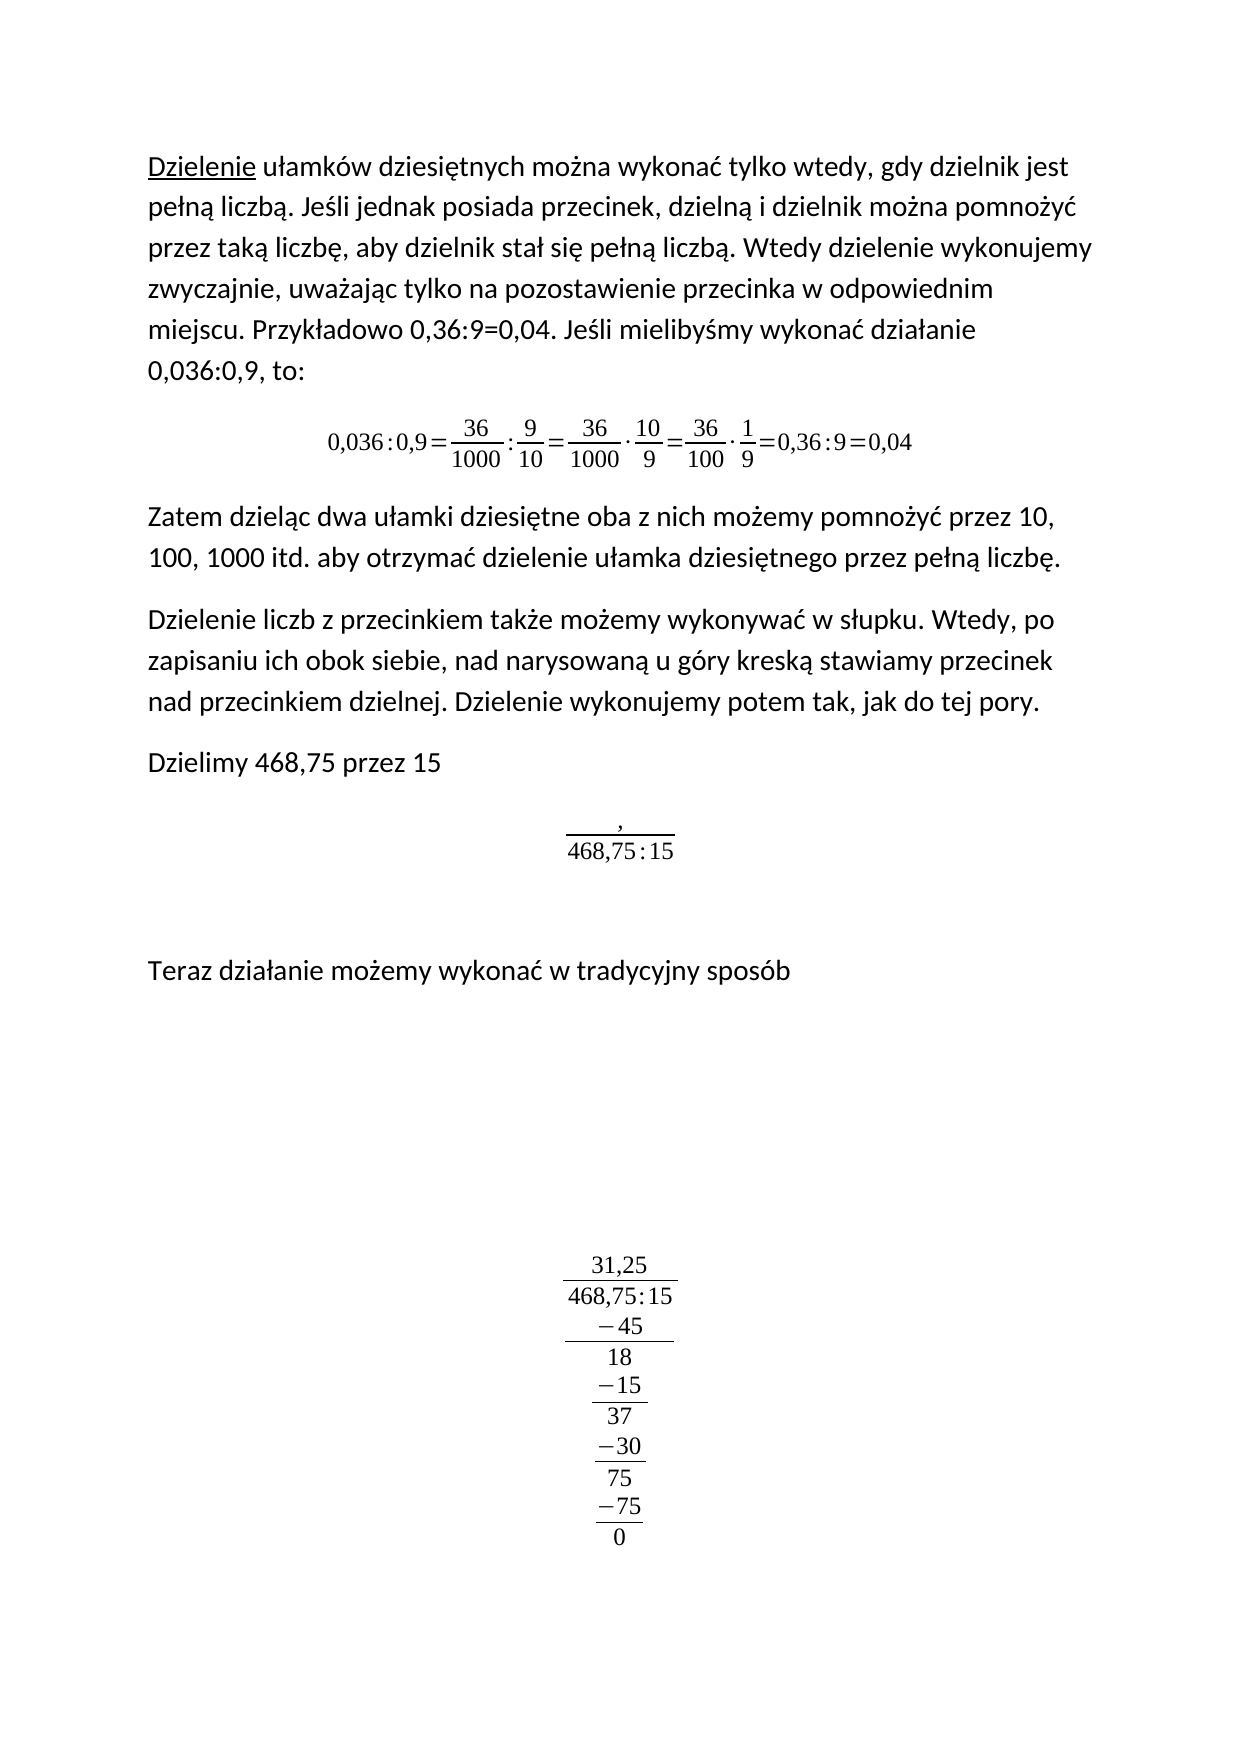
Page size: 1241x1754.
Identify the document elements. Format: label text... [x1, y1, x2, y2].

text Zatem dzieląc dwa ułamki dziesiętne oba z nich możemy pomnożyć przez 10, 100, 1000 itd. aby otrzymać dzielenie ułamka dziesiętnego przez pełną liczbę. [148, 498, 1093, 574]
text Dzielimy 468,75 przez 15 [148, 744, 1093, 780]
text Dzielenie liczb z przecinkiem także możemy wykonywać w słupku. Wtedy, po zapisaniu ich obok siebie, nad narysowaną u góry kreską stawiamy przecinek nad przecinkiem dzielnej. Dzielenie wykonujemy potem tak, jak do tej pory. [148, 601, 1093, 718]
text Dzielenie ułamków dziesiętnych można wykonać tylko wtedy, gdy dzielnik jest pełną liczbą. Jeśli jednak posiada przecinek, dzielną i dzielnik można pomnożyć przez taką liczbę, aby dzielnik stał się pełną liczbą. Wtedy dzielenie wykonujemy zwyczajnie, uważając tylko na pozostawienie przecinka w odpowiednim miejscu. Przykładowo 0,36:9=0,04. Jeśli mielibyśmy wykonać działanie 0,036:0,9, to: [148, 148, 1093, 388]
text Teraz działanie możemy wykonać w tradycyjny sposób [148, 952, 1093, 987]
